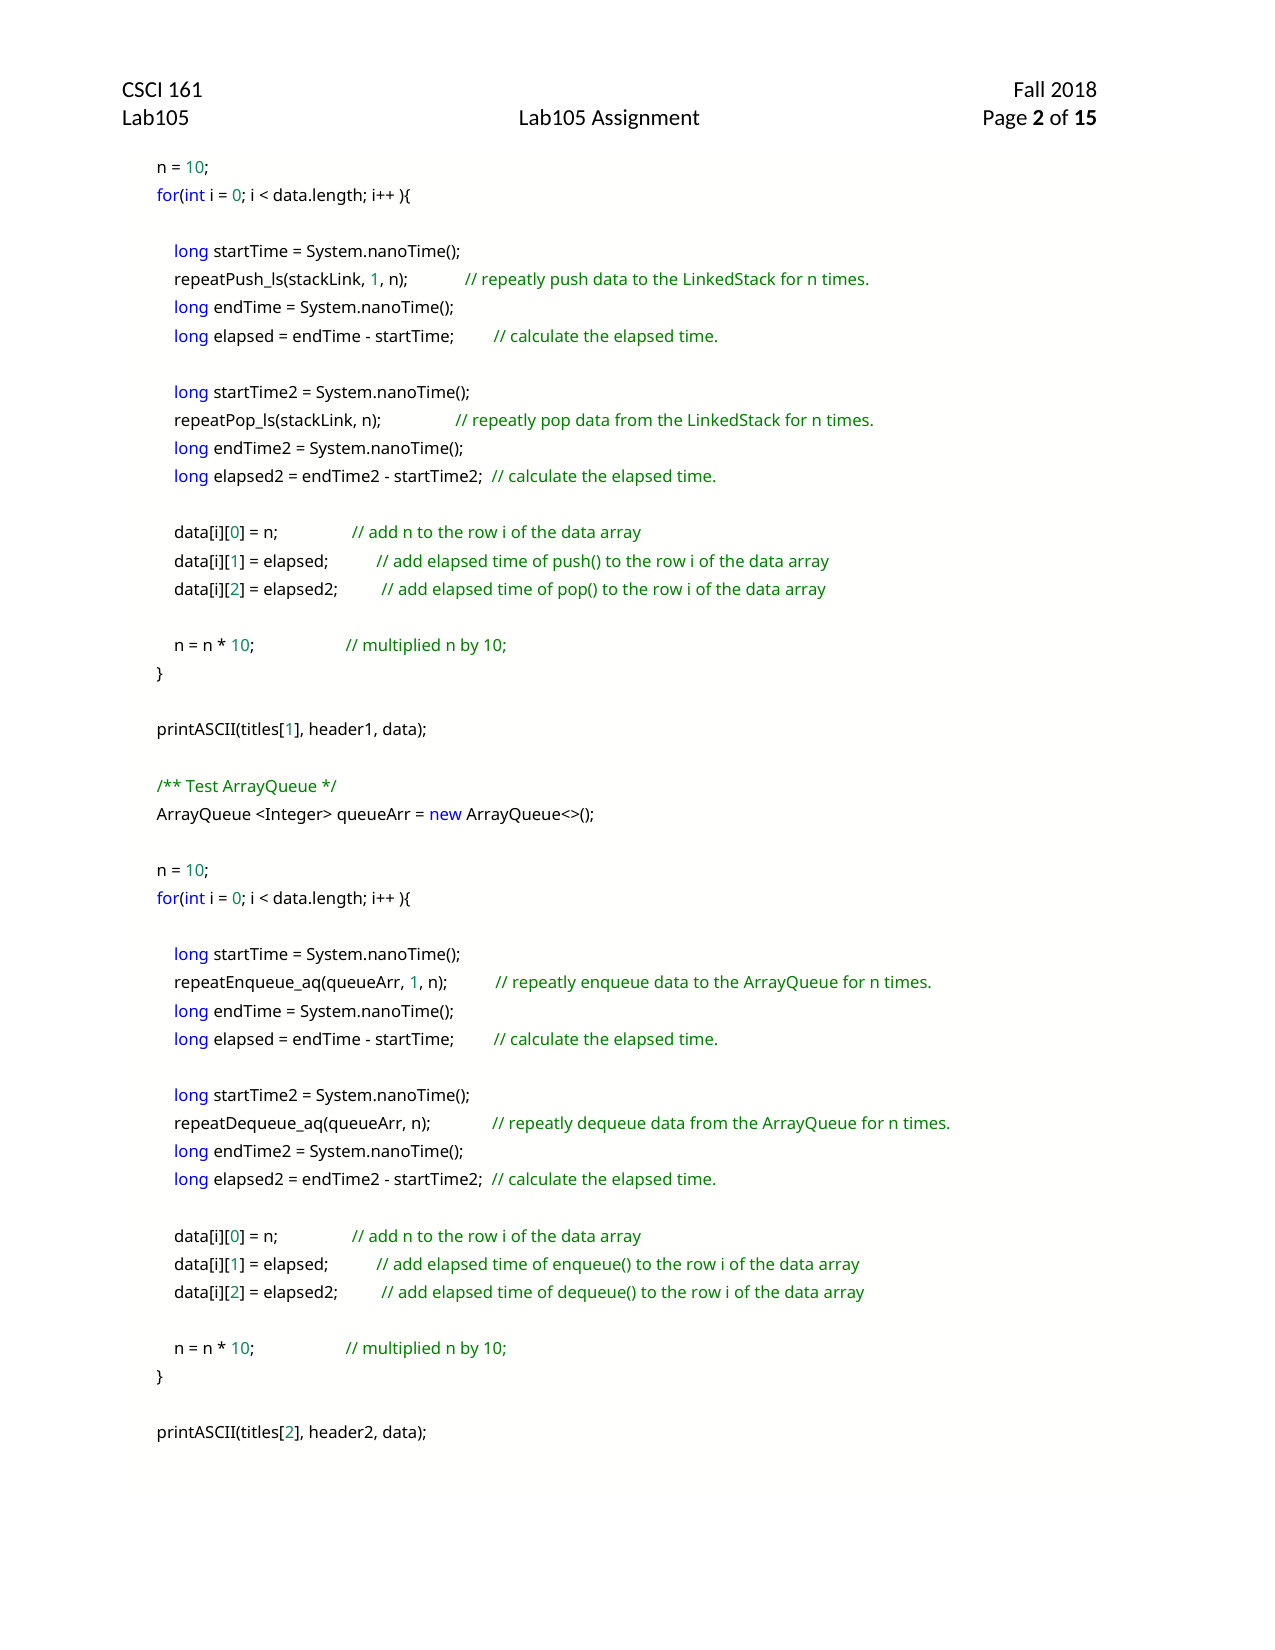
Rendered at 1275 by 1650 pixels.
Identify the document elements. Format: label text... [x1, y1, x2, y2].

text long startTime2 = System.nanoTime(); [122, 1078, 1200, 1106]
text ArrayQueue <Integer> queueArr = new ArrayQueue<>(); [122, 797, 1200, 825]
text long endTime = System.nanoTime(); [122, 291, 1200, 319]
text long startTime = System.nanoTime(); [122, 234, 1200, 262]
text data[i][2] = elapsed2; // add elapsed time of pop() to the row i of the data array [122, 572, 1200, 600]
text data[i][1] = elapsed; // add elapsed time of push() to the row i of the data array [122, 544, 1200, 572]
text printASCII(titles[2], header2, data); [122, 1416, 1200, 1444]
text repeatPop_ls(stackLink, n); // repeatly pop data from the LinkedStack for n times. [122, 403, 1200, 431]
text data[i][0] = n; // add n to the row i of the data array [122, 516, 1200, 544]
text long elapsed = endTime - startTime; // calculate the elapsed time. [122, 319, 1200, 347]
text } [122, 1359, 1200, 1387]
text long endTime2 = System.nanoTime(); [122, 1134, 1200, 1162]
text n = 10; [122, 853, 1200, 881]
text repeatPush_ls(stackLink, 1, n); // repeatly push data to the LinkedStack for n times. [122, 262, 1200, 291]
text long elapsed2 = endTime2 - startTime2; // calculate the elapsed time. [122, 459, 1200, 487]
text } [122, 656, 1200, 684]
text /** Test ArrayQueue */ [122, 769, 1200, 797]
text data[i][0] = n; // add n to the row i of the data array [122, 1219, 1200, 1247]
text n = 10; [122, 150, 1200, 178]
text for(int i = 0; i < data.length; i++ ){ [122, 178, 1200, 206]
text data[i][2] = elapsed2; // add elapsed time of dequeue() to the row i of the data array [122, 1275, 1200, 1303]
text long elapsed2 = endTime2 - startTime2; // calculate the elapsed time. [122, 1162, 1200, 1191]
text n = n * 10; // multiplied n by 10; [122, 1331, 1200, 1359]
text printASCII(titles[1], header1, data); [122, 712, 1200, 741]
text long elapsed = endTime - startTime; // calculate the elapsed time. [122, 1022, 1200, 1050]
text long endTime2 = System.nanoTime(); [122, 431, 1200, 459]
text long startTime = System.nanoTime(); [122, 937, 1200, 966]
text long endTime = System.nanoTime(); [122, 994, 1200, 1022]
text data[i][1] = elapsed; // add elapsed time of enqueue() to the row i of the data array [122, 1247, 1200, 1275]
text for(int i = 0; i < data.length; i++ ){ [122, 881, 1200, 909]
text repeatEnqueue_aq(queueArr, 1, n); // repeatly enqueue data to the ArrayQueue for n times. [122, 966, 1200, 994]
text repeatDequeue_aq(queueArr, n); // repeatly dequeue data from the ArrayQueue for n times. [122, 1106, 1200, 1134]
text long startTime2 = System.nanoTime(); [122, 375, 1200, 403]
text n = n * 10; // multiplied n by 10; [122, 628, 1200, 656]
